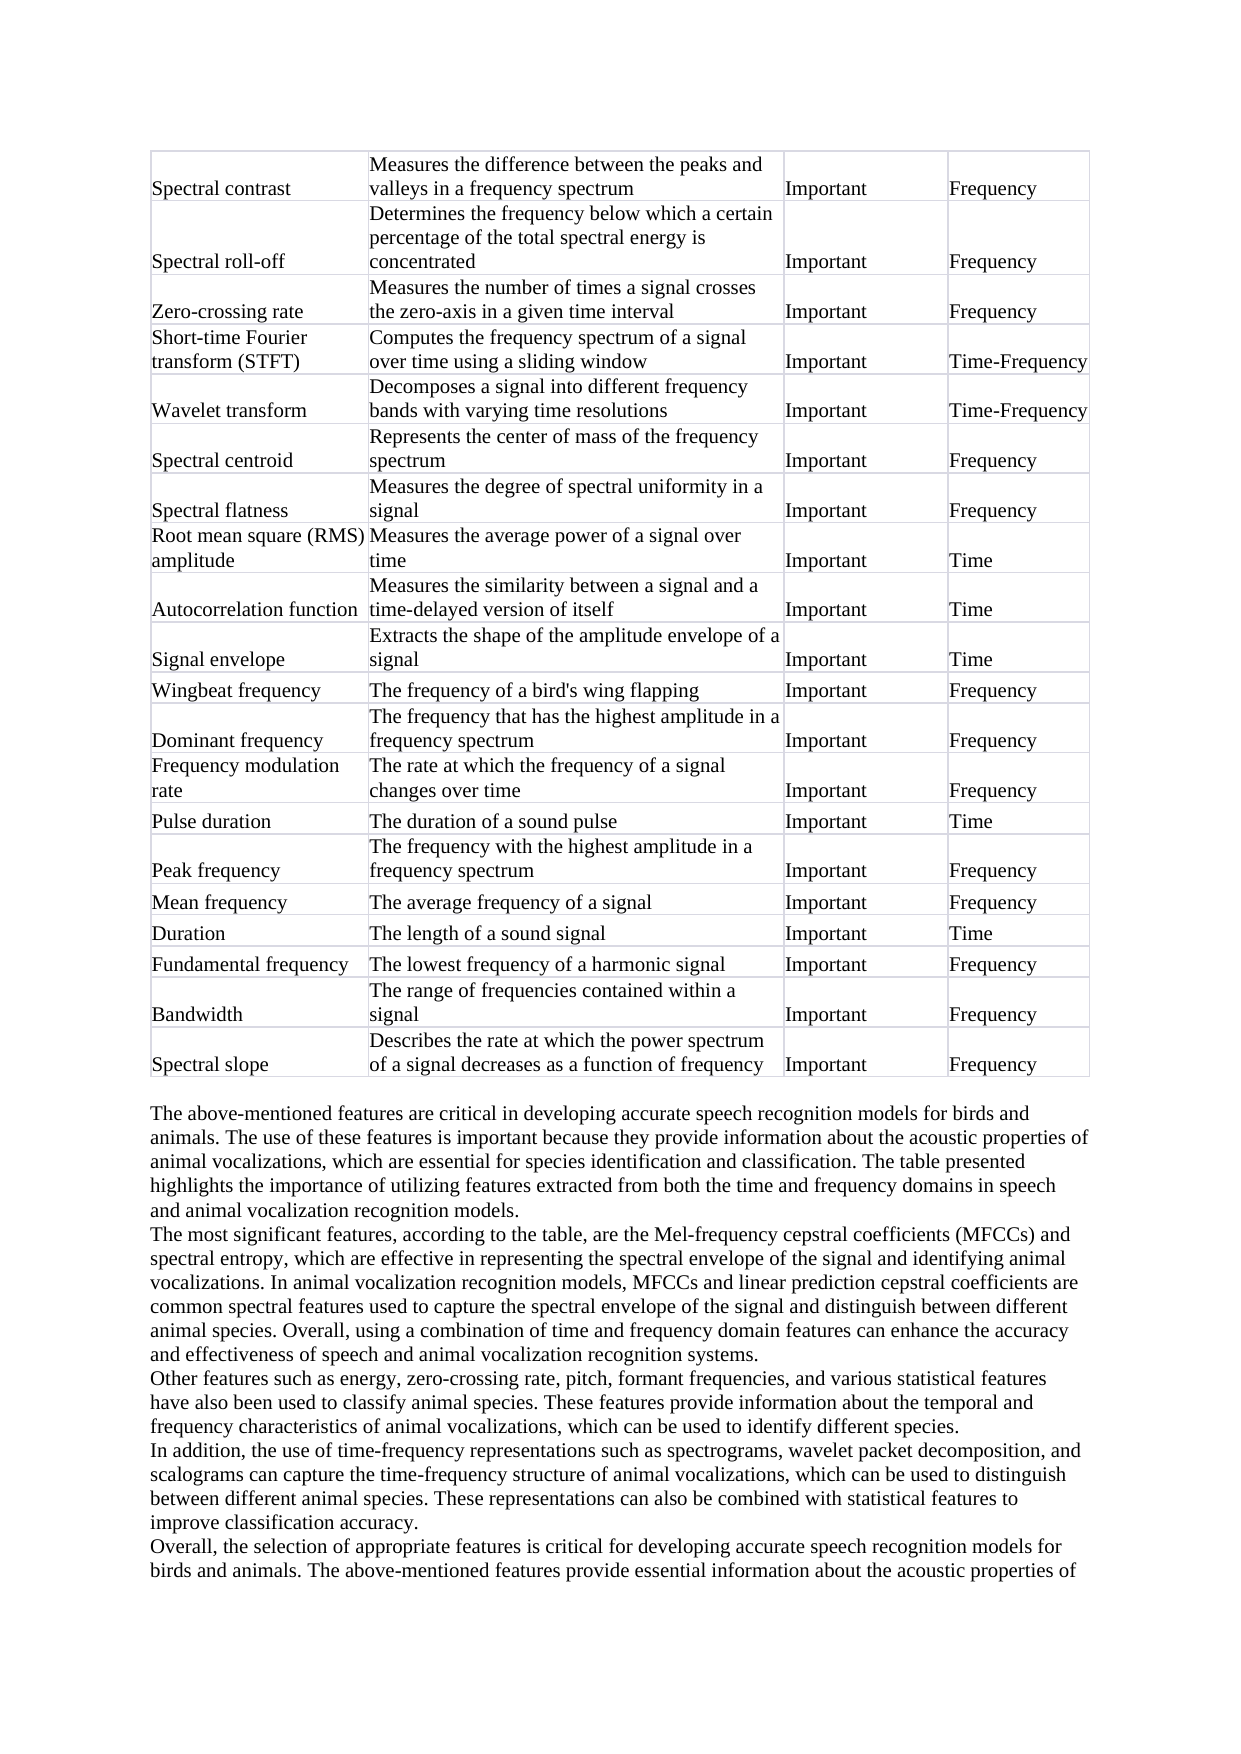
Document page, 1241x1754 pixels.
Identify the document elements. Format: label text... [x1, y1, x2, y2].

table_cell Frequency [949, 474, 1089, 522]
table_cell Time-Frequency [949, 325, 1089, 373]
table_cell Important [785, 673, 947, 702]
table_cell Important [785, 325, 947, 373]
table_cell Spectral roll-off [152, 201, 368, 273]
table_cell Important [785, 523, 947, 572]
table_cell Important [785, 704, 947, 752]
text In addition, the use of time-frequency representations such as spectrograms, wavelet packet decomposition, and scalograms can capture the time-frequency structure of animal vocalizations, which can be used to distinguish between different animal species. These representations can also be combined with statistical features to improve classification accuracy. [150, 1438, 1090, 1534]
table_cell Measures the difference between the peaks and valleys in a frequency spectrum [369, 152, 783, 200]
table_cell The range of frequencies contained within a signal [369, 978, 783, 1026]
table_cell Important [785, 201, 947, 273]
table_cell Important [785, 915, 947, 945]
table_cell Frequency modulation rate [152, 753, 368, 802]
table_cell Important [785, 753, 947, 802]
table_cell Peak frequency [152, 835, 368, 882]
table_cell Measures the average power of a signal over time [369, 523, 783, 572]
table_cell Short-time Fourier transform (STFT) [152, 325, 368, 373]
table_cell Time [949, 573, 1089, 621]
table_cell Important [785, 623, 947, 671]
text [150, 1534, 1090, 1582]
table_cell Measures the number of times a signal crosses the zero-axis in a given time interval [369, 275, 783, 323]
table_cell Frequency [949, 201, 1089, 273]
table_cell Important [785, 947, 947, 976]
table_cell Frequency [949, 947, 1089, 976]
table_cell Frequency [949, 884, 1089, 914]
table_cell Represents the center of mass of the frequency spectrum [369, 424, 783, 472]
table_cell Time [949, 803, 1089, 833]
table_cell Computes the frequency spectrum of a signal over time using a sliding window [369, 325, 783, 373]
table_cell The rate at which the frequency of a signal changes over time [369, 753, 783, 802]
table_cell Dominant frequency [152, 704, 368, 752]
table_cell Important [785, 474, 947, 522]
table_cell Describes the rate at which the power spectrum of a signal decreases as a function of frequency [369, 1028, 783, 1076]
table_cell Important [785, 803, 947, 833]
table_cell Important [785, 375, 947, 422]
table_cell The average frequency of a signal [369, 884, 783, 914]
table_cell Frequency [949, 673, 1089, 702]
table_cell Zero-crossing rate [152, 275, 368, 323]
table_cell Frequency [949, 424, 1089, 472]
table_cell Spectral slope [152, 1028, 368, 1076]
table_cell The frequency with the highest amplitude in a frequency spectrum [369, 835, 783, 882]
table_cell Frequency [949, 978, 1089, 1026]
table_cell Important [785, 978, 947, 1026]
table_cell Important [785, 1028, 947, 1076]
table_cell Important [785, 884, 947, 914]
table_cell Frequency [949, 152, 1089, 200]
table_cell The lowest frequency of a harmonic signal [369, 947, 783, 976]
table_cell Bandwidth [152, 978, 368, 1026]
table_cell The length of a sound signal [369, 915, 783, 945]
table_cell Pulse duration [152, 803, 368, 833]
table_cell Signal envelope [152, 623, 368, 671]
table_cell Time [949, 523, 1089, 572]
table_cell Measures the degree of spectral uniformity in a signal [369, 474, 783, 522]
table_cell The frequency of a bird's wing flapping [369, 673, 783, 702]
table_cell Frequency [949, 275, 1089, 323]
table_cell Mean frequency [152, 884, 368, 914]
table_cell Important [785, 275, 947, 323]
table_cell Wingbeat frequency [152, 673, 368, 702]
table_cell Extracts the shape of the amplitude envelope of a signal [369, 623, 783, 671]
text The most significant features, according to the table, are the Mel-frequency cepstral coefficients (MFCCs) and spectral entropy, which are effective in representing the spectral envelope of the signal and identifying animal vocalizations. In animal vocalization recognition models, MFCCs and linear prediction cepstral coefficients are common spectral features used to capture the spectral envelope of the signal and distinguish between different animal species. Overall, using a combination of time and frequency domain features can enhance the accuracy and effectiveness of speech and animal vocalization recognition systems. [150, 1222, 1090, 1366]
table_cell Spectral flatness [152, 474, 368, 522]
table_cell Time [949, 623, 1089, 671]
table_cell Frequency [949, 835, 1089, 882]
table_cell Important [785, 835, 947, 882]
table_cell Autocorrelation function [152, 573, 368, 621]
text Other features such as energy, zero-crossing rate, pitch, formant frequencies, and various statistical features have also been used to classify animal species. These features provide information about the temporal and frequency characteristics of animal vocalizations, which can be used to identify different species. [150, 1366, 1090, 1438]
table_cell Frequency [949, 704, 1089, 752]
table_cell Frequency [949, 1028, 1089, 1076]
table_cell Determines the frequency below which a certain percentage of the total spectral energy is concentrated [369, 201, 783, 273]
table_cell Important [785, 152, 947, 200]
table_cell Decomposes a signal into different frequency bands with varying time resolutions [369, 375, 783, 422]
text The above-mentioned features are critical in developing accurate speech recognition models for birds and animals. The use of these features is important because they provide information about the acoustic properties of animal vocalizations, which are essential for species identification and classification. The table presented highlights the importance of utilizing features extracted from both the time and frequency domains in speech and animal vocalization recognition models. [150, 1101, 1090, 1222]
table_cell Duration [152, 915, 368, 945]
table_cell Time [949, 915, 1089, 945]
table_cell Spectral contrast [152, 152, 368, 200]
table_cell The frequency that has the highest amplitude in a frequency spectrum [369, 704, 783, 752]
table_cell Important [785, 573, 947, 621]
table_cell Wavelet transform [152, 375, 368, 422]
table_cell Spectral centroid [152, 424, 368, 472]
table_cell Measures the similarity between a signal and a time-delayed version of itself [369, 573, 783, 621]
table_cell Root mean square (RMS) amplitude [152, 523, 368, 572]
table_cell Important [785, 424, 947, 472]
table_cell The duration of a sound pulse [369, 803, 783, 833]
table_cell Time-Frequency [949, 375, 1089, 422]
table_cell Fundamental frequency [152, 947, 368, 976]
table_cell Frequency [949, 753, 1089, 802]
